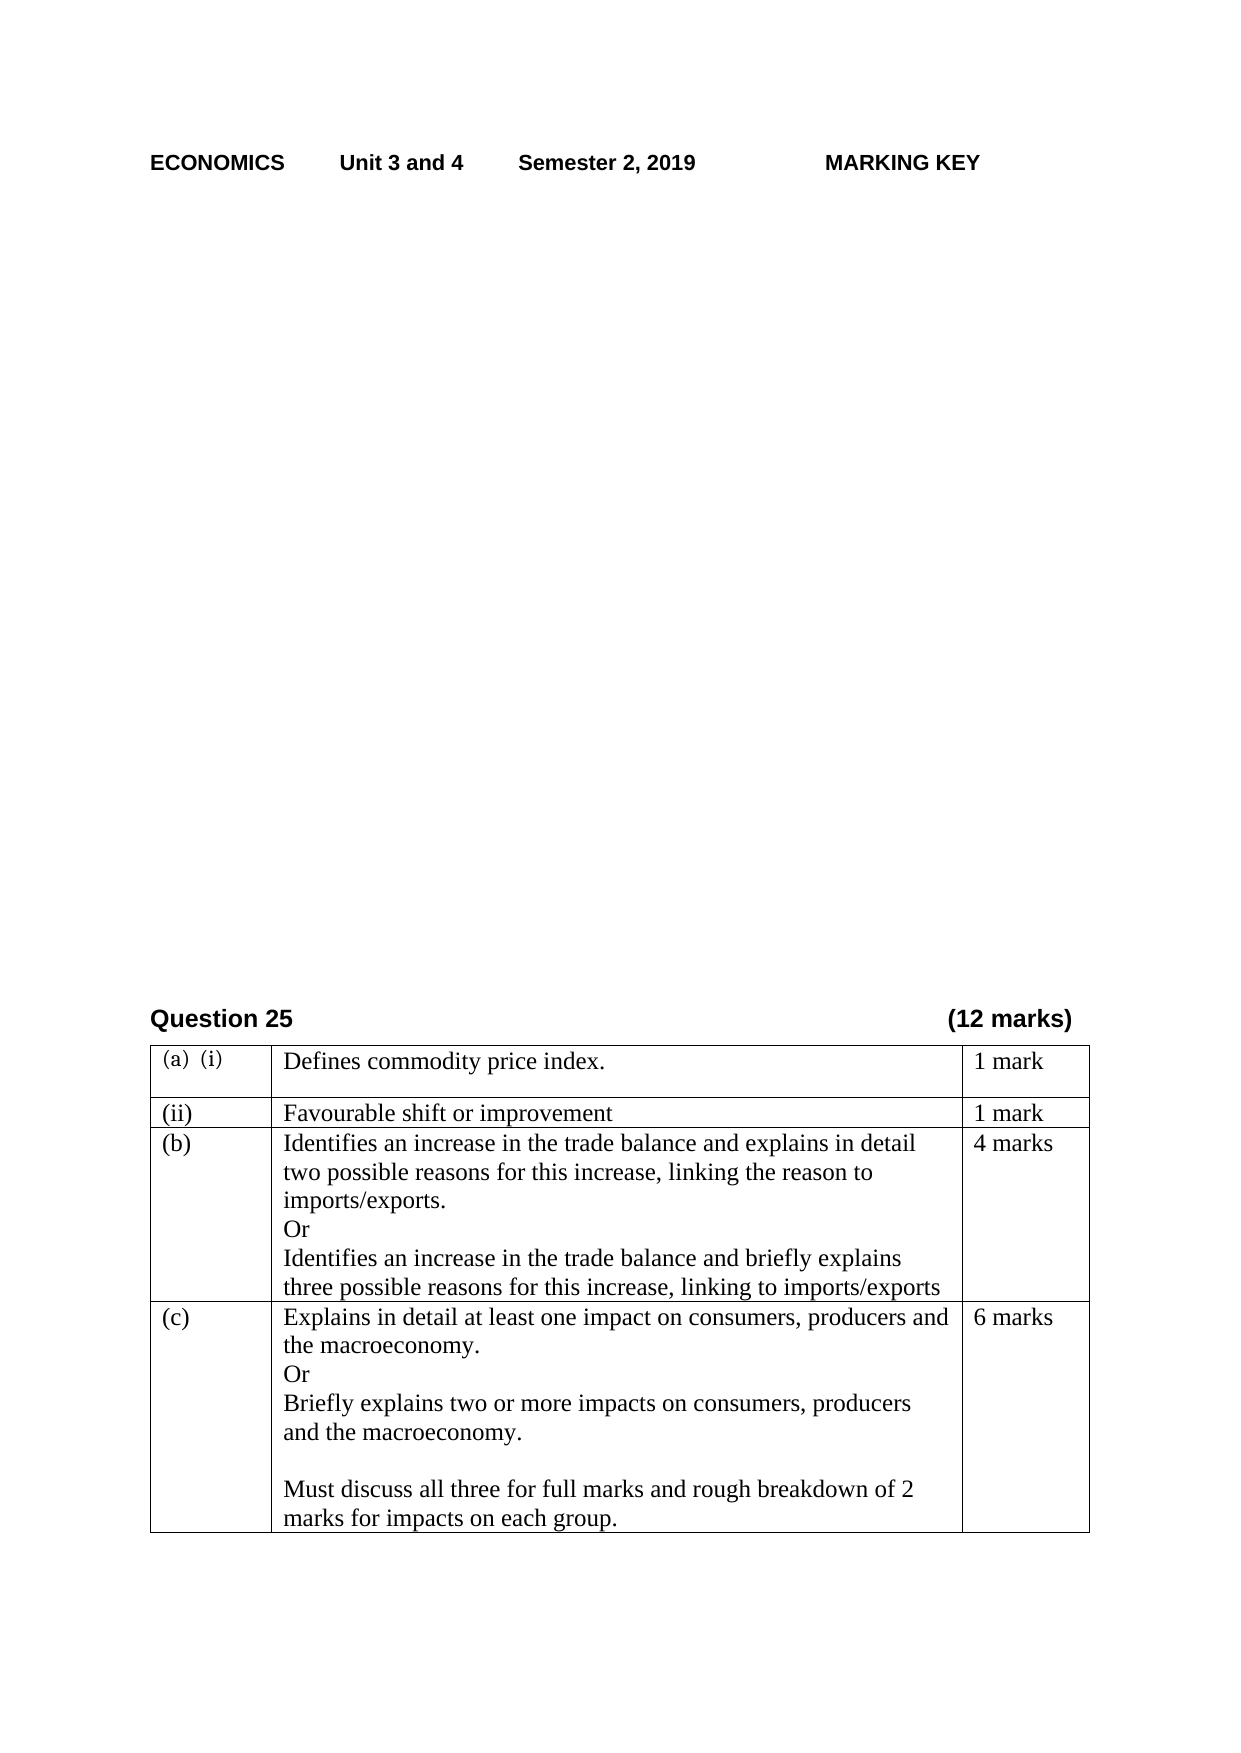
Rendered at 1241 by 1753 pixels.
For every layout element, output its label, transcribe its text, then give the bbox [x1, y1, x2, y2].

text ECONOMICS Unit 3 and 4 Semester 2, 2019 MARKING KEY [150, 150, 1023, 175]
table_cell Identifies an increase in the trade balance and explains in detail two possible reasons for this increase, linking the reason to imports/exports. Or Identifies an increase in the trade balance and briefly explains three possible reasons for this increase, linking to imports/exports [272, 1128, 962, 1301]
text Question 25 (12 marks) [150, 1004, 1090, 1033]
table_cell Favourable shift or improvement [272, 1098, 962, 1127]
table_header (i) [151, 1046, 271, 1097]
table_cell Explains in detail at least one impact on consumers, producers and the macroeconomy. Or Briefly explains two or more impacts on consumers, producers and the macroeconomy. Must discuss all three for full marks and rough breakdown of 2 marks for impacts on each group. [272, 1302, 962, 1532]
table_cell 6 marks [963, 1302, 1089, 1532]
table_cell (ii) [151, 1098, 271, 1127]
table_cell 4 marks [963, 1128, 1089, 1301]
table_header 1 mark [963, 1046, 1089, 1097]
table_cell 1 mark [963, 1098, 1089, 1127]
table_cell (c) [151, 1302, 271, 1532]
table_cell (b) [151, 1128, 271, 1301]
table_header Defines commodity price index. [272, 1046, 962, 1097]
